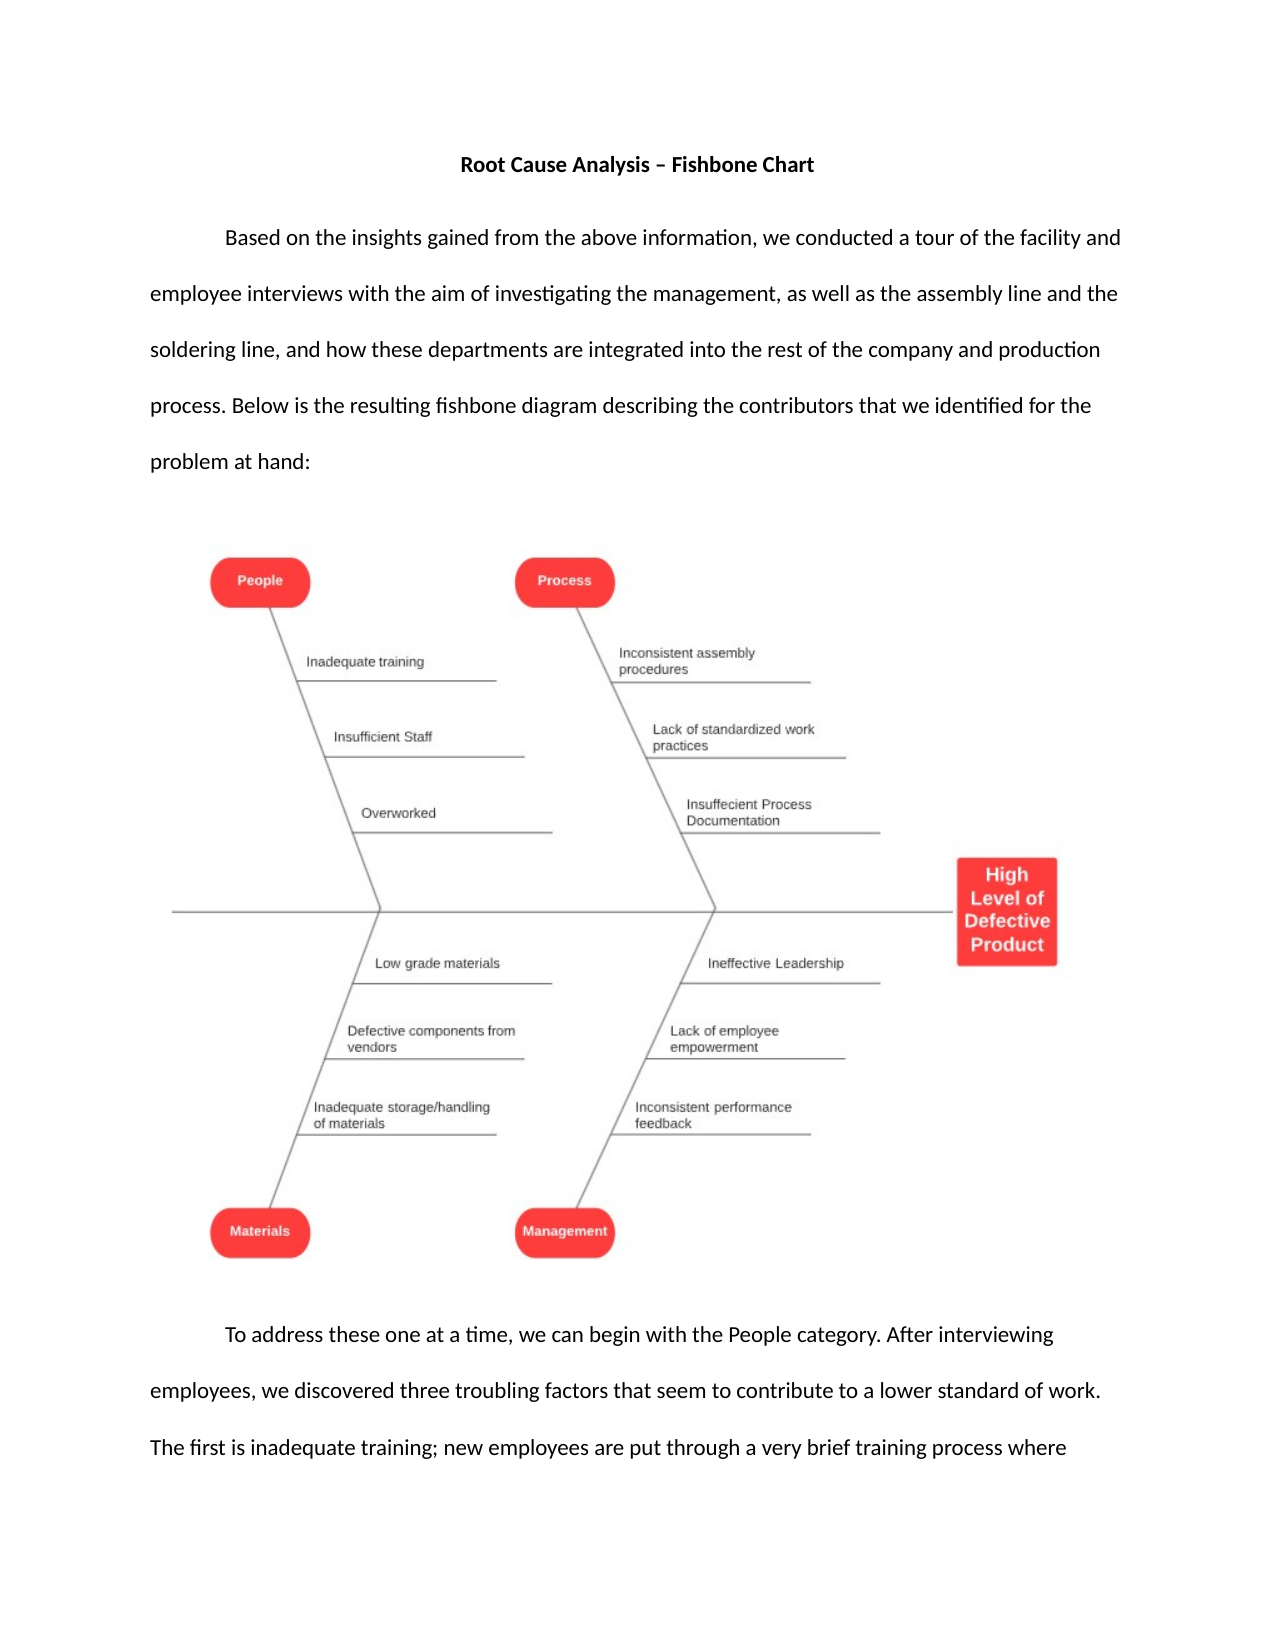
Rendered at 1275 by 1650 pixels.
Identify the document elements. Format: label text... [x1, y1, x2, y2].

text Based on the insights gained from the above information, we conducted a tour of the facility and employee interviews with the aim of investigating the management, as well as the assembly line and the soldering line, and how these departments are integrated into the rest of the company and production process. Below is the resulting fishbone diagram describing the contributors that we identified for the problem at hand: [150, 223, 1125, 475]
text Root Cause Analysis – Fishbone Chart [150, 150, 1125, 178]
picture [150, 519, 1077, 1276]
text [150, 1321, 1125, 1461]
